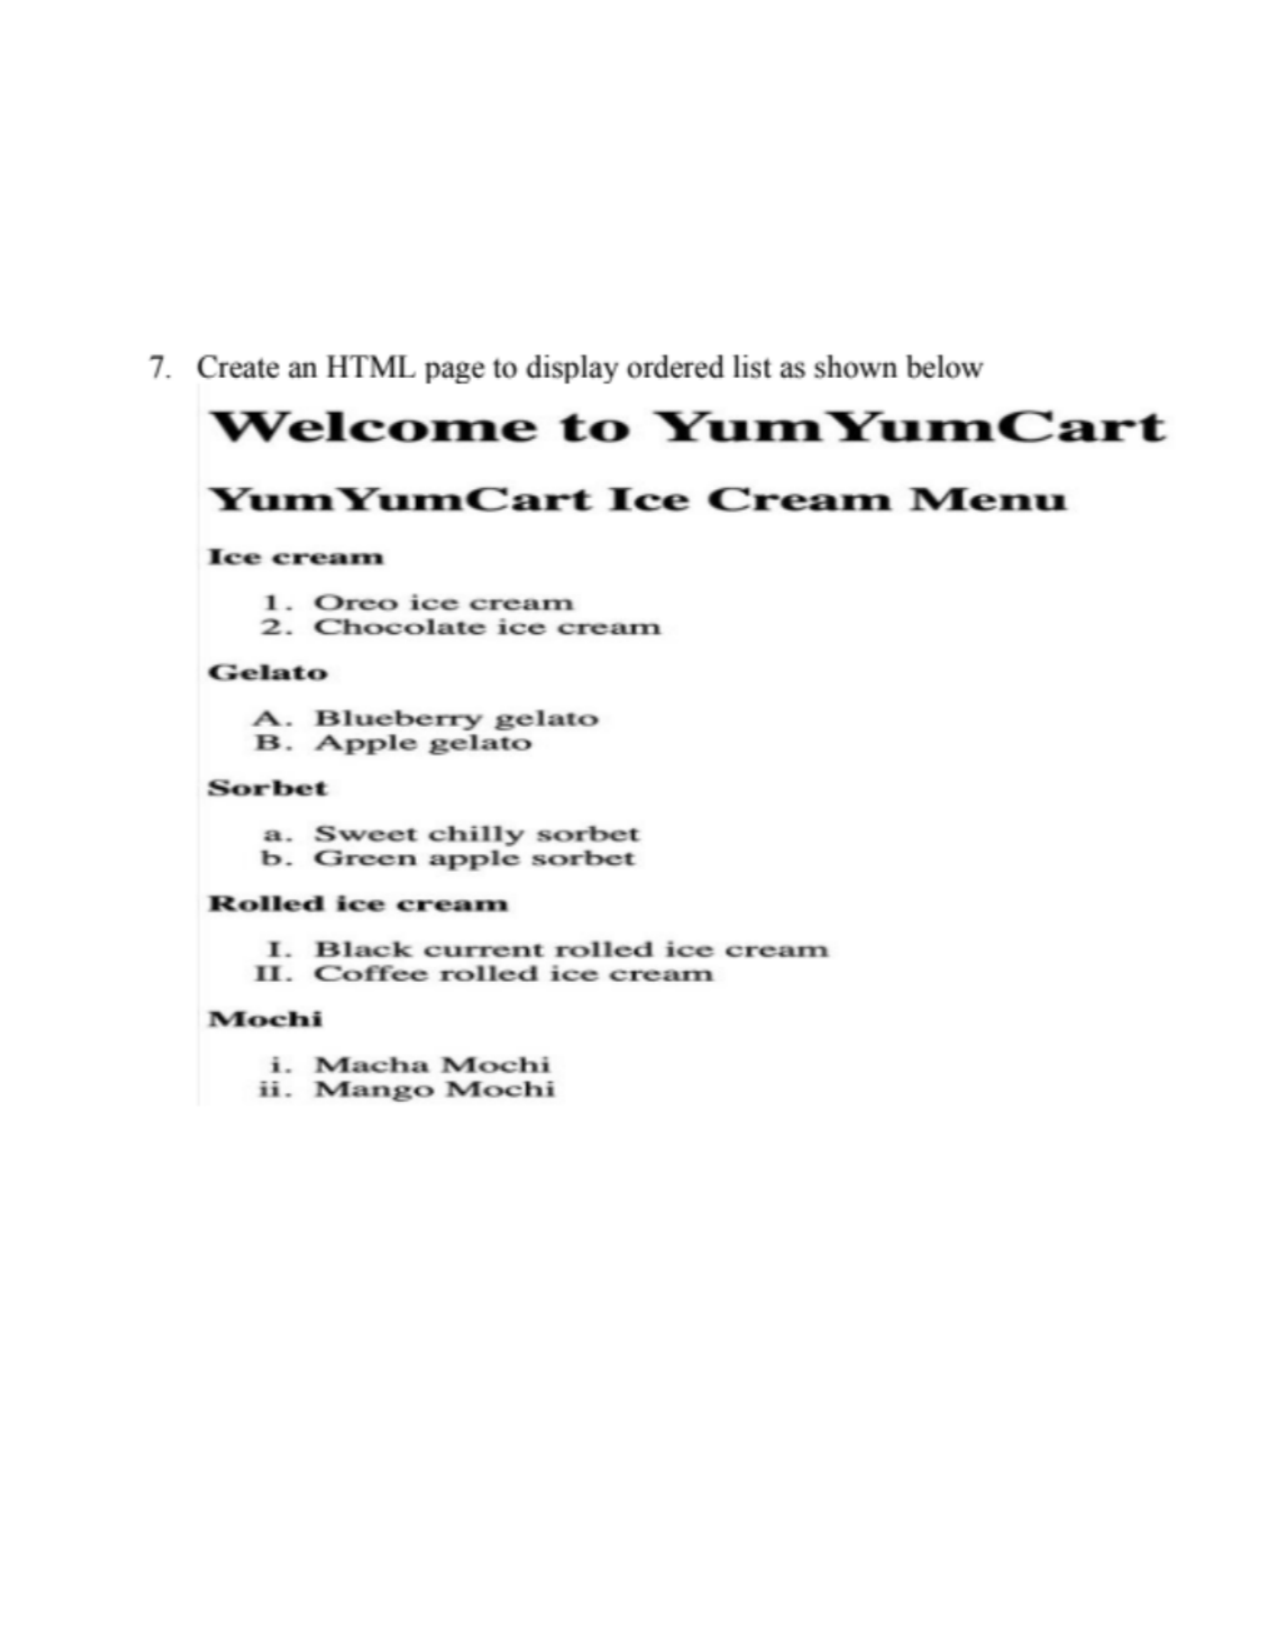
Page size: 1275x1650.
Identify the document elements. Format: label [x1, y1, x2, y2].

picture [3, 313, 1275, 1162]
